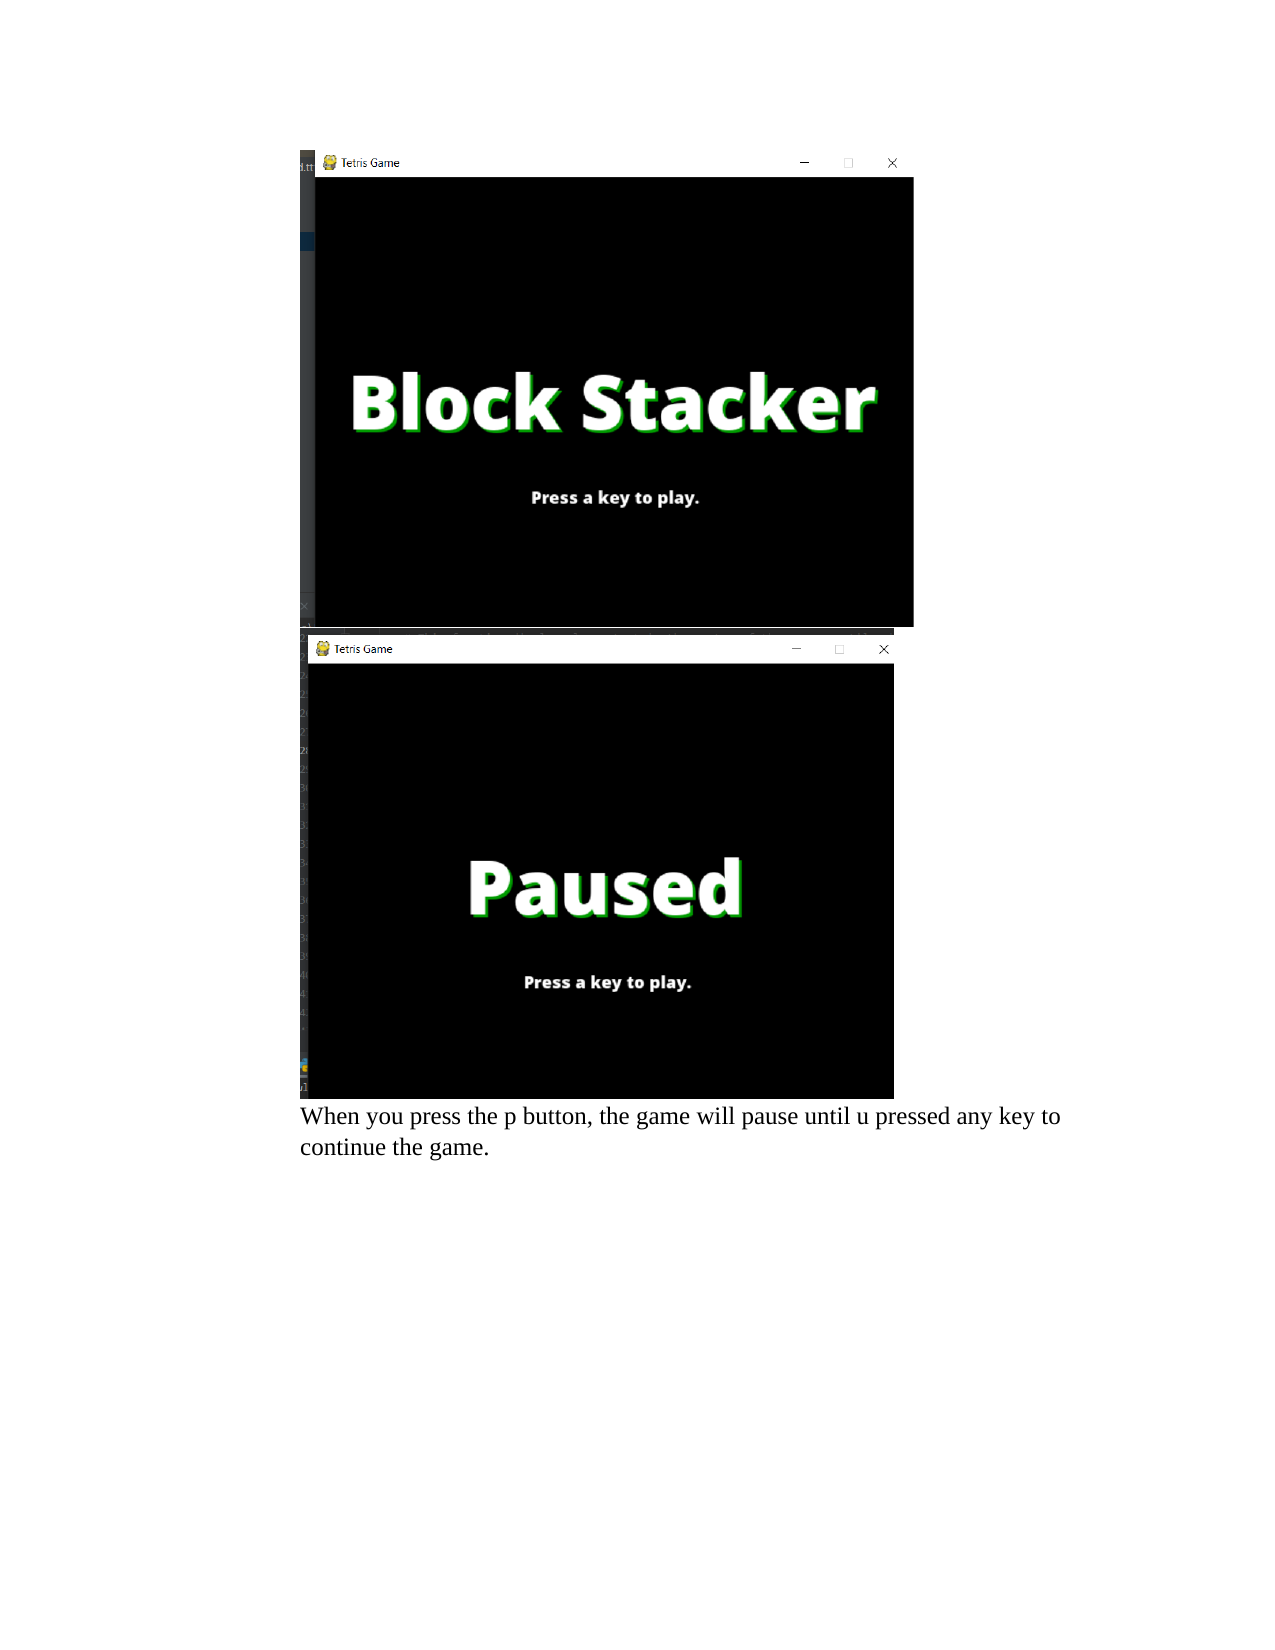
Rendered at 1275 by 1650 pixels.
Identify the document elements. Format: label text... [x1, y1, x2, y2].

picture [300, 628, 894, 1099]
picture [300, 150, 914, 627]
list When you press the p button, the game will pause until u pressed any key to continue the game. [300, 1101, 1125, 1161]
